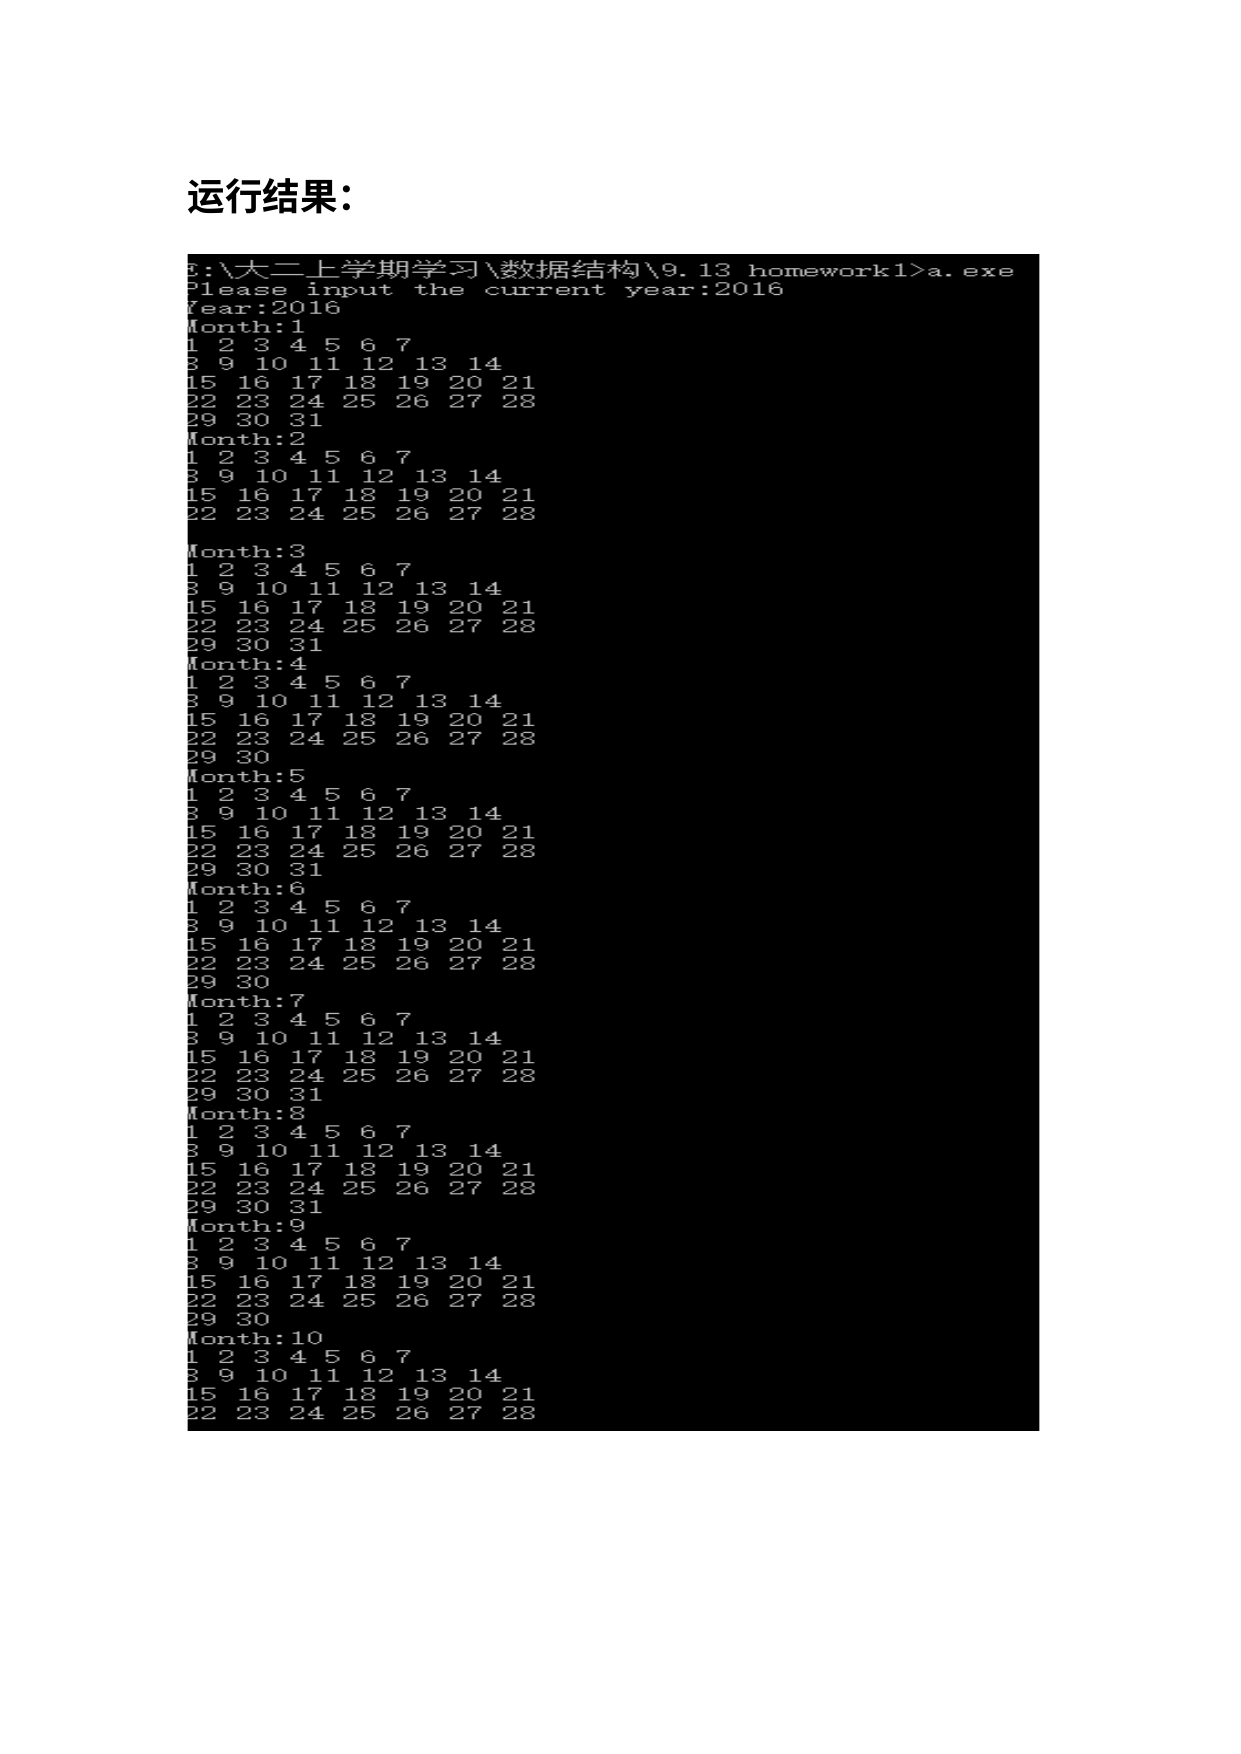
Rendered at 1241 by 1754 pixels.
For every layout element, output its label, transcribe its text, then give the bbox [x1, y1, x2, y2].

picture [187, 254, 1040, 1431]
subtitle 运行结果： [187, 162, 1053, 227]
